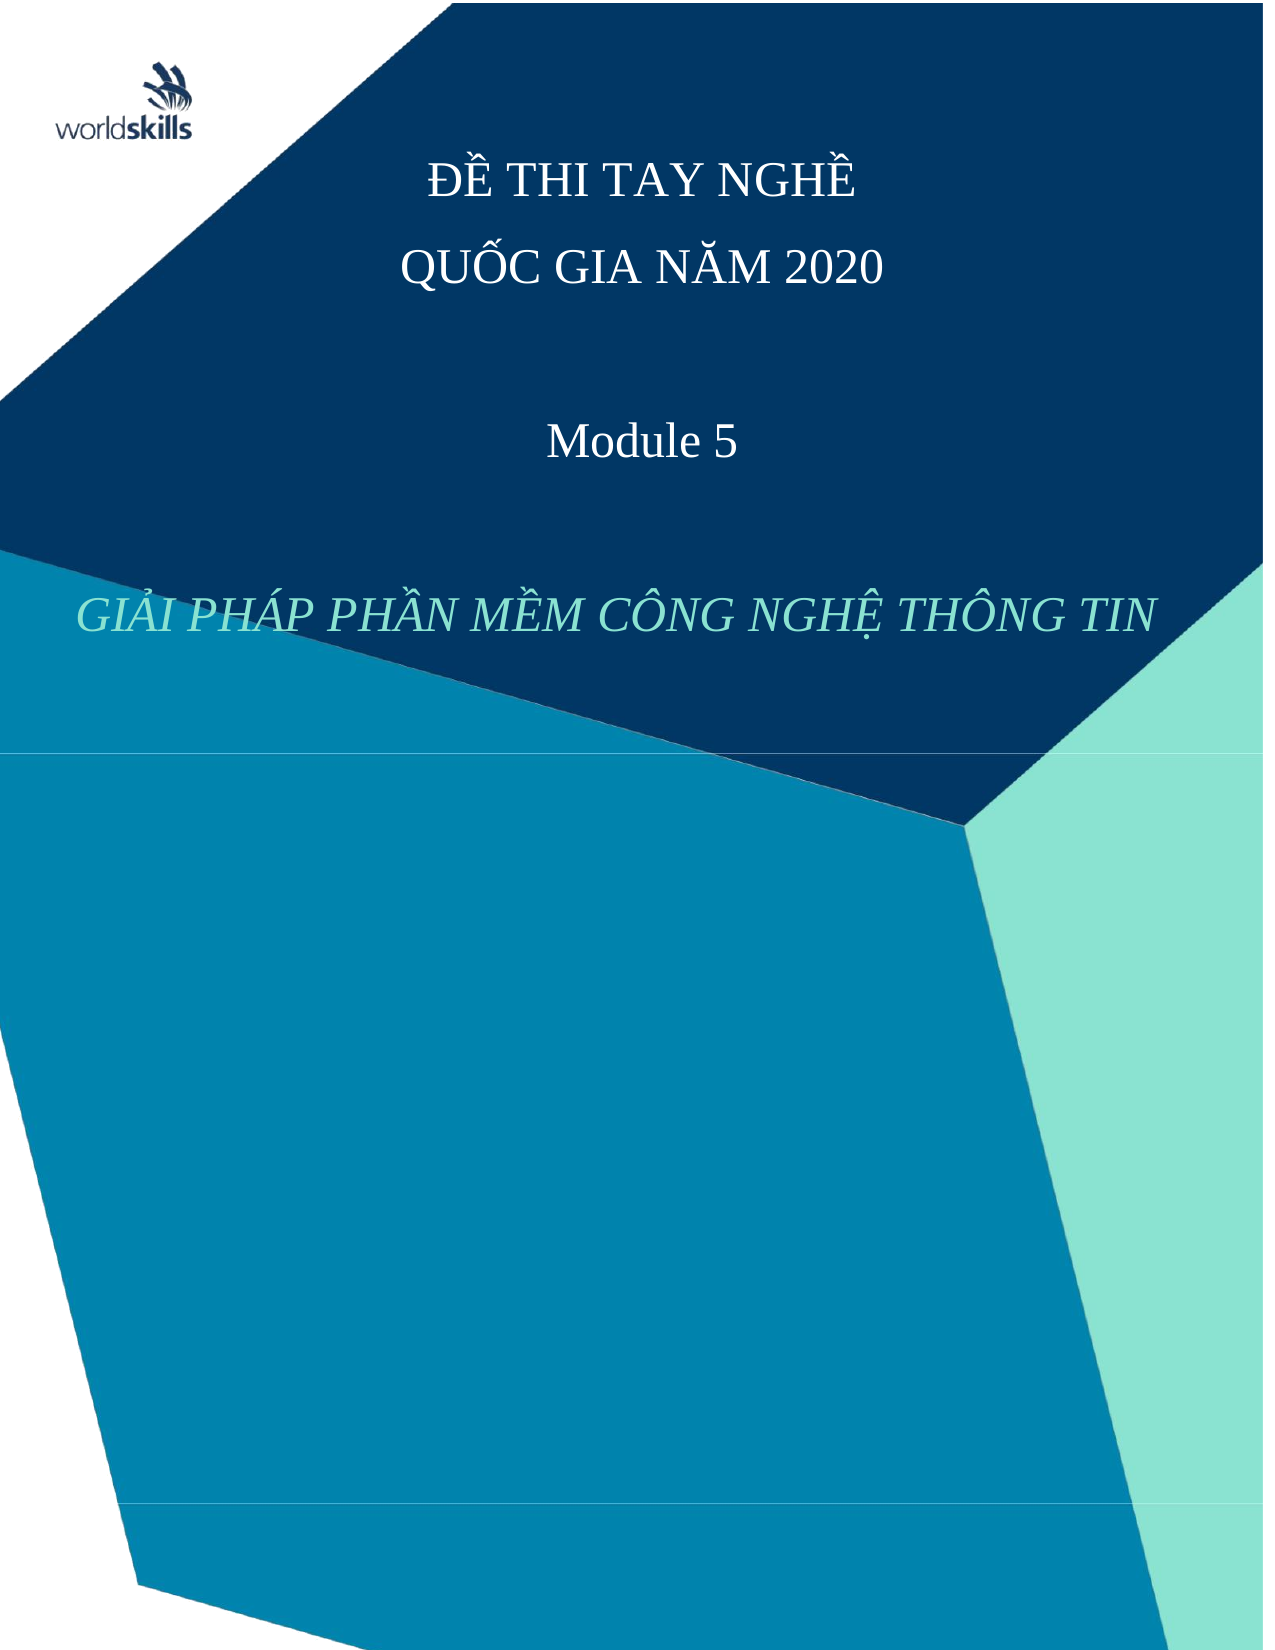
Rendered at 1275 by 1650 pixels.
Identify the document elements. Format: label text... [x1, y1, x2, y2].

picture [0, 1029, 367, 1650]
text QUỐC GIA NĂM 2020 [112, 237, 1172, 294]
text GIẢI PHÁP PHẦN MỀM CÔNG NGHỆ THÔNG TIN [75, 584, 1172, 642]
picture [0, 3, 1263, 1650]
text Module 5 [112, 411, 1172, 468]
text ĐỀ THI TAY NGHỀ [112, 150, 1172, 207]
